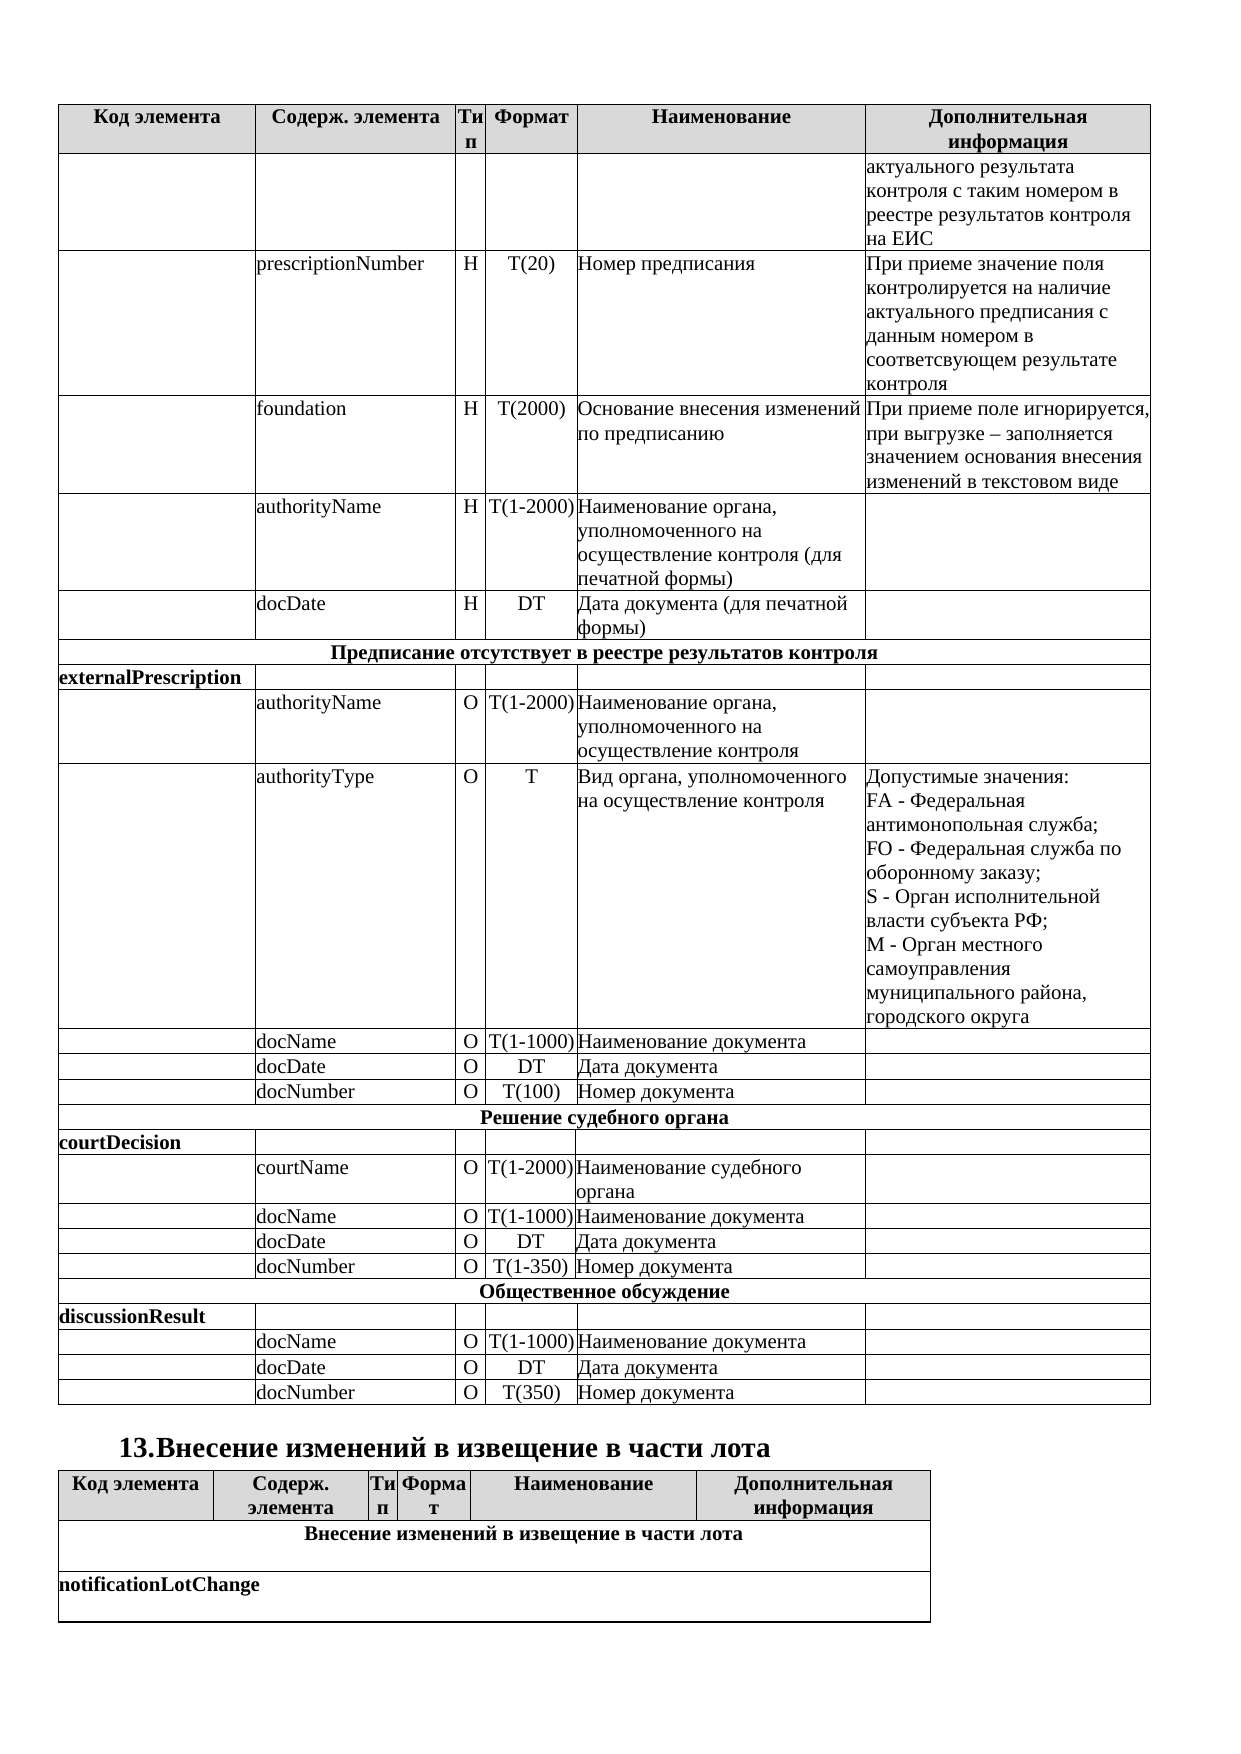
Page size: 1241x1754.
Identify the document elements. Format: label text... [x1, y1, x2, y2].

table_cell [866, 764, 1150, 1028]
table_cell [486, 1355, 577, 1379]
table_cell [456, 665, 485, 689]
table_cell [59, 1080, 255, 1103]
subtitle Внесение изменений в извещение в части лота [118, 1430, 1152, 1463]
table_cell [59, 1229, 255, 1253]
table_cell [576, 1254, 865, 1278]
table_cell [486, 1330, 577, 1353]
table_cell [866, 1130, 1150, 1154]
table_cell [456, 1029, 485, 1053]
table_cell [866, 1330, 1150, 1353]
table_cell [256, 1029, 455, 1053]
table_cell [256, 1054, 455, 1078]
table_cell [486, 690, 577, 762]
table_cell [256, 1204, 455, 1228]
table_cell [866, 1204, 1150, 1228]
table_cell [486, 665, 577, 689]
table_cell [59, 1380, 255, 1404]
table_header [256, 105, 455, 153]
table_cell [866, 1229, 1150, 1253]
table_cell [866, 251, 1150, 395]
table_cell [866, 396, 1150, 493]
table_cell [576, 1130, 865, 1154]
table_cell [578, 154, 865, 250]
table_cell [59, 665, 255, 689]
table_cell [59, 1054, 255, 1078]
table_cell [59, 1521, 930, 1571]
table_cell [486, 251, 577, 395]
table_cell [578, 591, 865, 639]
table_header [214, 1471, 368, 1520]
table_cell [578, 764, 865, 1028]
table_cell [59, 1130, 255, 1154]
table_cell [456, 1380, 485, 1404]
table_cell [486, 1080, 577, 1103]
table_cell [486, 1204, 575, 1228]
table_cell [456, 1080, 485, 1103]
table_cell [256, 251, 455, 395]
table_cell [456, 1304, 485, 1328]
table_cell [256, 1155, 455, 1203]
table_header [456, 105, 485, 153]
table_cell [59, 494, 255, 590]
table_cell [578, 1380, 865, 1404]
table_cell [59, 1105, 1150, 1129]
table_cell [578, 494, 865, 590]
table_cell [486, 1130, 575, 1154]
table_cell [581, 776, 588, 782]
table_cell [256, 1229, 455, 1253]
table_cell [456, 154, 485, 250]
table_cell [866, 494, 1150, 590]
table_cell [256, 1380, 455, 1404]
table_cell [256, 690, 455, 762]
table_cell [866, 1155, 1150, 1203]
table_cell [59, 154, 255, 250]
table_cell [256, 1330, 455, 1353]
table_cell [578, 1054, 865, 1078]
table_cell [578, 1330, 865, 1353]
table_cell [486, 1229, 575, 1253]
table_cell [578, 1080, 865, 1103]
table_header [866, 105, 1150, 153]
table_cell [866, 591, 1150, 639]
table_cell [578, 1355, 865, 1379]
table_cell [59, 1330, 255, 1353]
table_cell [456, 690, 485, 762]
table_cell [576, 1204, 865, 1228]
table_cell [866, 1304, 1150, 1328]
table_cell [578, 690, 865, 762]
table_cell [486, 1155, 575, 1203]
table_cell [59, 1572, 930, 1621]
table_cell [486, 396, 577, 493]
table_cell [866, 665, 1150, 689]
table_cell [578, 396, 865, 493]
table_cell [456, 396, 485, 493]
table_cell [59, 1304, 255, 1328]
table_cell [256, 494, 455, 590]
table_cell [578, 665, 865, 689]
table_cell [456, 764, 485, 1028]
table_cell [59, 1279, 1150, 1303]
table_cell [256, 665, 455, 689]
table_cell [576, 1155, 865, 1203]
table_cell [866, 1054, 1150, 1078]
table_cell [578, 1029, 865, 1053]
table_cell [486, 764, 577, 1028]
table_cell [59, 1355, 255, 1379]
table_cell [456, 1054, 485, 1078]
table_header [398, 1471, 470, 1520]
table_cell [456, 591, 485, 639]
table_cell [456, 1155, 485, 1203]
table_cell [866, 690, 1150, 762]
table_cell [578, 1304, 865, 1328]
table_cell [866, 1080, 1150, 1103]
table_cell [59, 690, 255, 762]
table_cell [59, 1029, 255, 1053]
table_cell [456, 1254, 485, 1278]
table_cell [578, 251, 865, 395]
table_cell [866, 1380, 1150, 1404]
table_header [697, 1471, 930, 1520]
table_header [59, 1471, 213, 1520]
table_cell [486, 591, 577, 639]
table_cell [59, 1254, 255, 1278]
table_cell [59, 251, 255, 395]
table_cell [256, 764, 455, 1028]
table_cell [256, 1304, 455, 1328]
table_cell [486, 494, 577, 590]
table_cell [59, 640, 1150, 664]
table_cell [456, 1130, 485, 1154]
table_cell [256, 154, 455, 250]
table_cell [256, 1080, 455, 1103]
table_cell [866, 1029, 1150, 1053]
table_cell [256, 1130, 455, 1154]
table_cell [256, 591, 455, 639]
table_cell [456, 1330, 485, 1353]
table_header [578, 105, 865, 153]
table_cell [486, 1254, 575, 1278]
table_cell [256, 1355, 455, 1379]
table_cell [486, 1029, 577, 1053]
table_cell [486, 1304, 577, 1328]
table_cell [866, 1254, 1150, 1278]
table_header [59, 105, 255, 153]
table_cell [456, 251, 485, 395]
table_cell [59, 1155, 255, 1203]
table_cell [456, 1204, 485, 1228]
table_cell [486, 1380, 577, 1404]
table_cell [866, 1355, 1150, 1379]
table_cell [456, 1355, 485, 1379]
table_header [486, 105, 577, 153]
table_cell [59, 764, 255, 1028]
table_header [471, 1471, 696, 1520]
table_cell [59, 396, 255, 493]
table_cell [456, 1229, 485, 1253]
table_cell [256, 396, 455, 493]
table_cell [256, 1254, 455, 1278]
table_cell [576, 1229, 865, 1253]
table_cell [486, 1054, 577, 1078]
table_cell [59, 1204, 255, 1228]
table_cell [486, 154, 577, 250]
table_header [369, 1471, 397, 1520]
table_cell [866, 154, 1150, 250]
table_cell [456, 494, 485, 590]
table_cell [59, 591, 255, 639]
